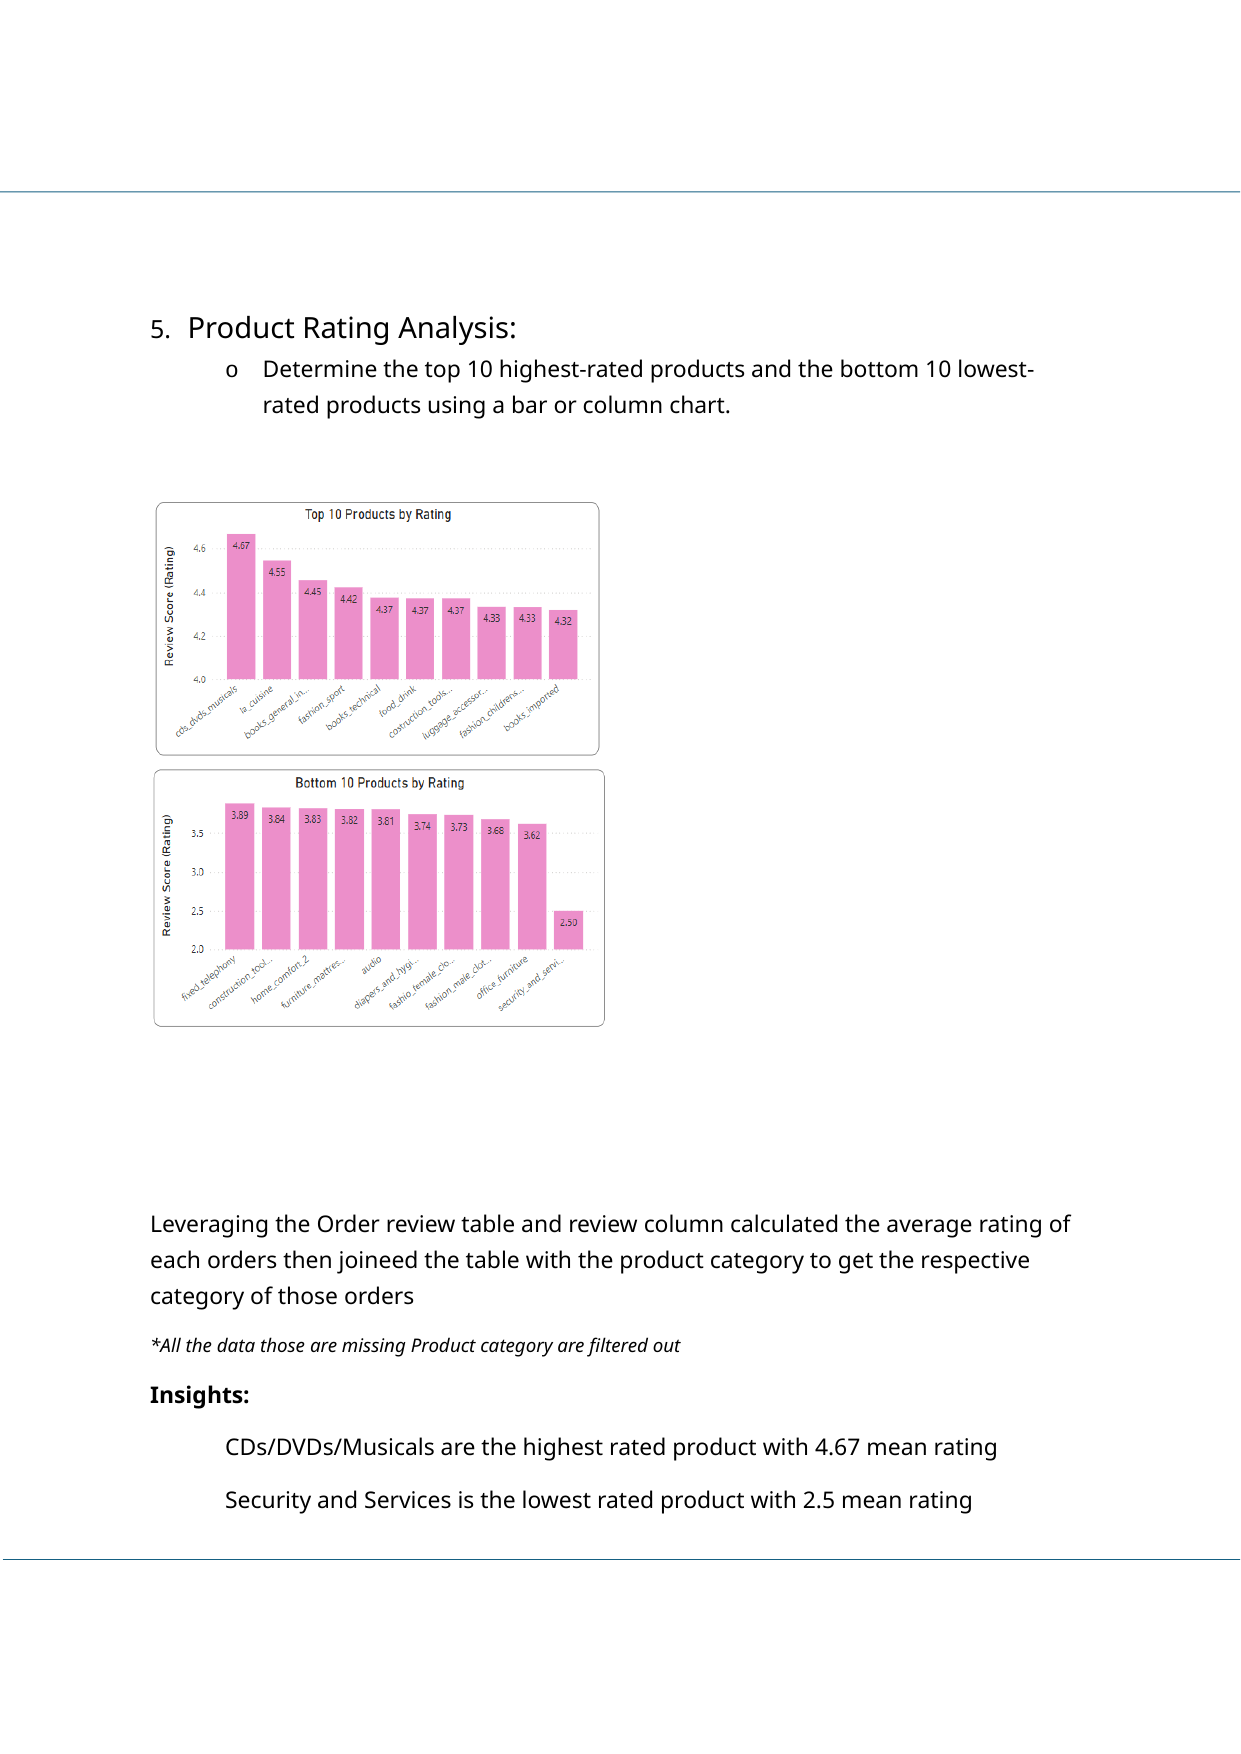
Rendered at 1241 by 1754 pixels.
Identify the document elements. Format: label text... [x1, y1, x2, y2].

text Insights: [150, 1379, 1090, 1410]
text *All the data those are missing Product category are filtered out [150, 1333, 1090, 1358]
text Security and Services is the lowest rated product with 2.5 mean rating [225, 1484, 1090, 1515]
list Determine the top 10 highest-rated products and the bottom 10 lowest-rated products using a bar or column chart. [225, 353, 1090, 421]
list Product Rating Analysis: [150, 308, 1090, 347]
text CDs/DVDs/Musicals are the highest rated product with 4.67 mean rating [225, 1431, 1090, 1462]
text Leveraging the Order review table and review column calculated the average rating of each orders then joineed the table with the product category to get the respective category of those orders [150, 1208, 1090, 1311]
